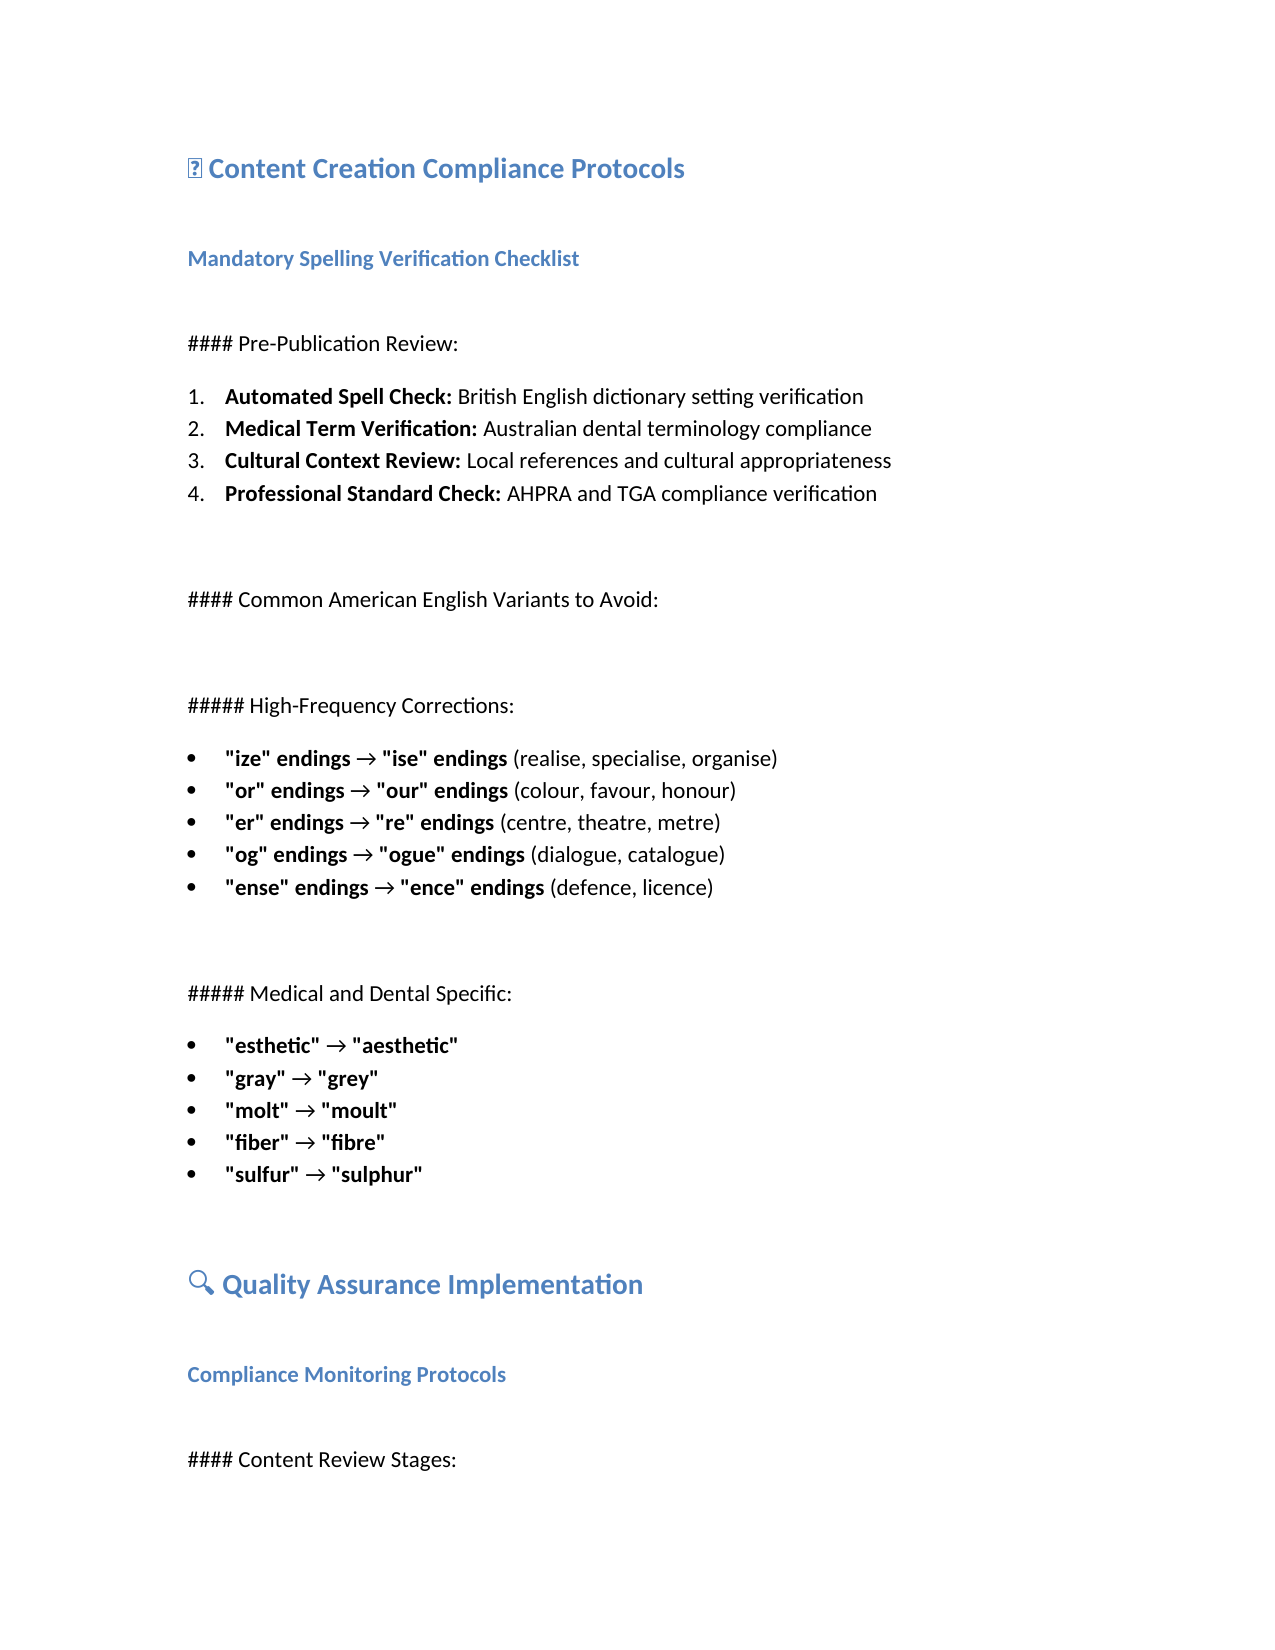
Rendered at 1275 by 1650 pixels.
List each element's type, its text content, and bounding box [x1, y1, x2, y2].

list Professional Standard Check: AHPRA and TGA compliance verification [187, 479, 1087, 507]
list "fiber" → "fibre" [187, 1128, 1087, 1156]
subtitle Compliance Monitoring Protocols [187, 1360, 1087, 1388]
subtitle Mandatory Spelling Verification Checklist [187, 244, 1087, 272]
text #### Pre-Publication Review: [187, 329, 1087, 357]
subtitle 🔍 Quality Assurance Implementation [187, 1266, 1087, 1302]
list "sulfur" → "sulphur" [187, 1160, 1087, 1188]
list "ize" endings → "ise" endings (realise, specialise, organise) [187, 744, 1087, 772]
text ##### Medical and Dental Specific: [187, 979, 1087, 1007]
list Automated Spell Check: British English dictionary setting verification [187, 382, 1087, 410]
list "esthetic" → "aesthetic" [187, 1032, 1087, 1060]
list "or" endings → "our" endings (colour, favour, honour) [187, 776, 1087, 804]
list "er" endings → "re" endings (centre, theatre, metre) [187, 808, 1087, 836]
text #### Common American English Variants to Avoid: [187, 585, 1087, 613]
text #### Content Review Stages: [187, 1446, 1087, 1474]
list "gray" → "grey" [187, 1064, 1087, 1092]
list "molt" → "moult" [187, 1096, 1087, 1124]
list Cultural Context Review: Local references and cultural appropriateness [187, 447, 1087, 474]
list "ense" endings → "ence" endings (defence, licence) [187, 873, 1087, 901]
list "og" endings → "ogue" endings (dialogue, catalogue) [187, 840, 1087, 868]
list Medical Term Verification: Australian dental terminology compliance [187, 414, 1087, 442]
subtitle 📝 Content Creation Compliance Protocols [187, 150, 1087, 186]
text ##### High-Frequency Corrections: [187, 691, 1087, 719]
